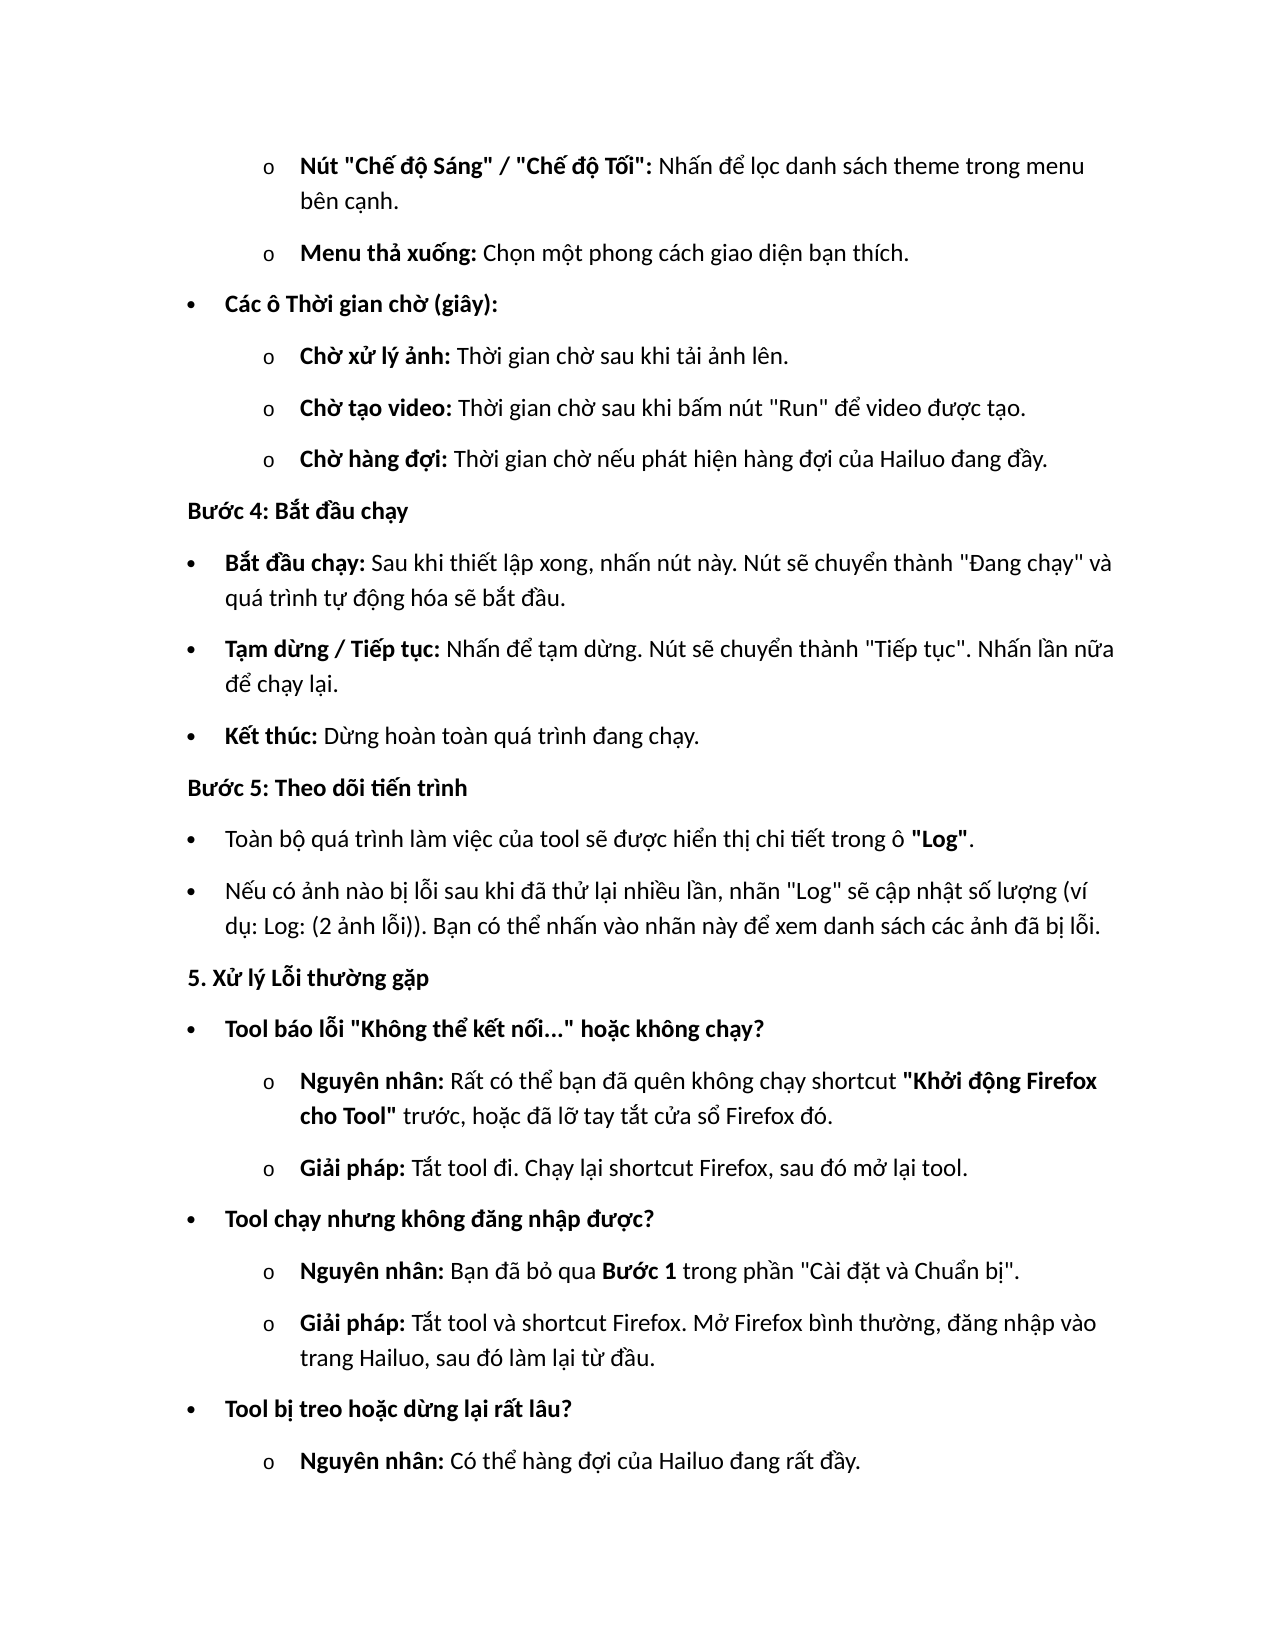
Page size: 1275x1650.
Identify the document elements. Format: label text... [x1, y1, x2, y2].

list Tool báo lỗi "Không thể kết nối..." hoặc không chạy? [187, 1013, 1125, 1044]
list Nút "Chế độ Sáng" / "Chế độ Tối": Nhấn để lọc danh sách theme trong menu bên cạnh. [262, 150, 1125, 216]
list Nguyên nhân: Bạn đã bỏ qua Bước 1 trong phần "Cài đặt và Chuẩn bị". [262, 1255, 1125, 1286]
list Kết thúc: Dừng hoàn toàn quá trình đang chạy. [187, 720, 1125, 751]
list Nguyên nhân: Rất có thể bạn đã quên không chạy shortcut "Khởi động Firefox cho Tool" trước, hoặc đã lỡ tay tắt cửa sổ Firefox đó. [262, 1065, 1125, 1131]
list Giải pháp: Tắt tool đi. Chạy lại shortcut Firefox, sau đó mở lại tool. [262, 1152, 1125, 1182]
list Toàn bộ quá trình làm việc của tool sẽ được hiển thị chi tiết trong ô "Log". [187, 823, 1125, 854]
list Bắt đầu chạy: Sau khi thiết lập xong, nhấn nút này. Nút sẽ chuyển thành "Đang chạy" và quá trình tự động hóa sẽ bắt đầu. [187, 547, 1125, 612]
list Tool chạy nhưng không đăng nhập được? [187, 1203, 1125, 1234]
list Nguyên nhân: Có thể hàng đợi của Hailuo đang rất đầy. [262, 1445, 1125, 1476]
text 5. Xử lý Lỗi thường gặp [187, 962, 1125, 992]
list Nếu có ảnh nào bị lỗi sau khi đã thử lại nhiều lần, nhãn "Log" sẽ cập nhật số lượng (ví dụ: Log: (2 ảnh lỗi)). Bạn có thể nhấn vào nhãn này để xem danh sách các ảnh đã bị lỗi. [187, 875, 1125, 941]
text Bước 4: Bắt đầu chạy [187, 495, 1125, 526]
list Tool bị treo hoặc dừng lại rất lâu? [187, 1393, 1125, 1424]
list Chờ xử lý ảnh: Thời gian chờ sau khi tải ảnh lên. [262, 340, 1125, 371]
list Menu thả xuống: Chọn một phong cách giao diện bạn thích. [262, 237, 1125, 267]
list Chờ hàng đợi: Thời gian chờ nếu phát hiện hàng đợi của Hailuo đang đầy. [262, 443, 1125, 474]
text Bước 5: Theo dõi tiến trình [187, 772, 1125, 802]
list Giải pháp: Tắt tool và shortcut Firefox. Mở Firefox bình thường, đăng nhập vào trang Hailuo, sau đó làm lại từ đầu. [262, 1307, 1125, 1372]
list Chờ tạo video: Thời gian chờ sau khi bấm nút "Run" để video được tạo. [262, 392, 1125, 422]
list Các ô Thời gian chờ (giây): [187, 288, 1125, 319]
list Tạm dừng / Tiếp tục: Nhấn để tạm dừng. Nút sẽ chuyển thành "Tiếp tục". Nhấn lần nữa để chạy lại. [187, 633, 1125, 699]
